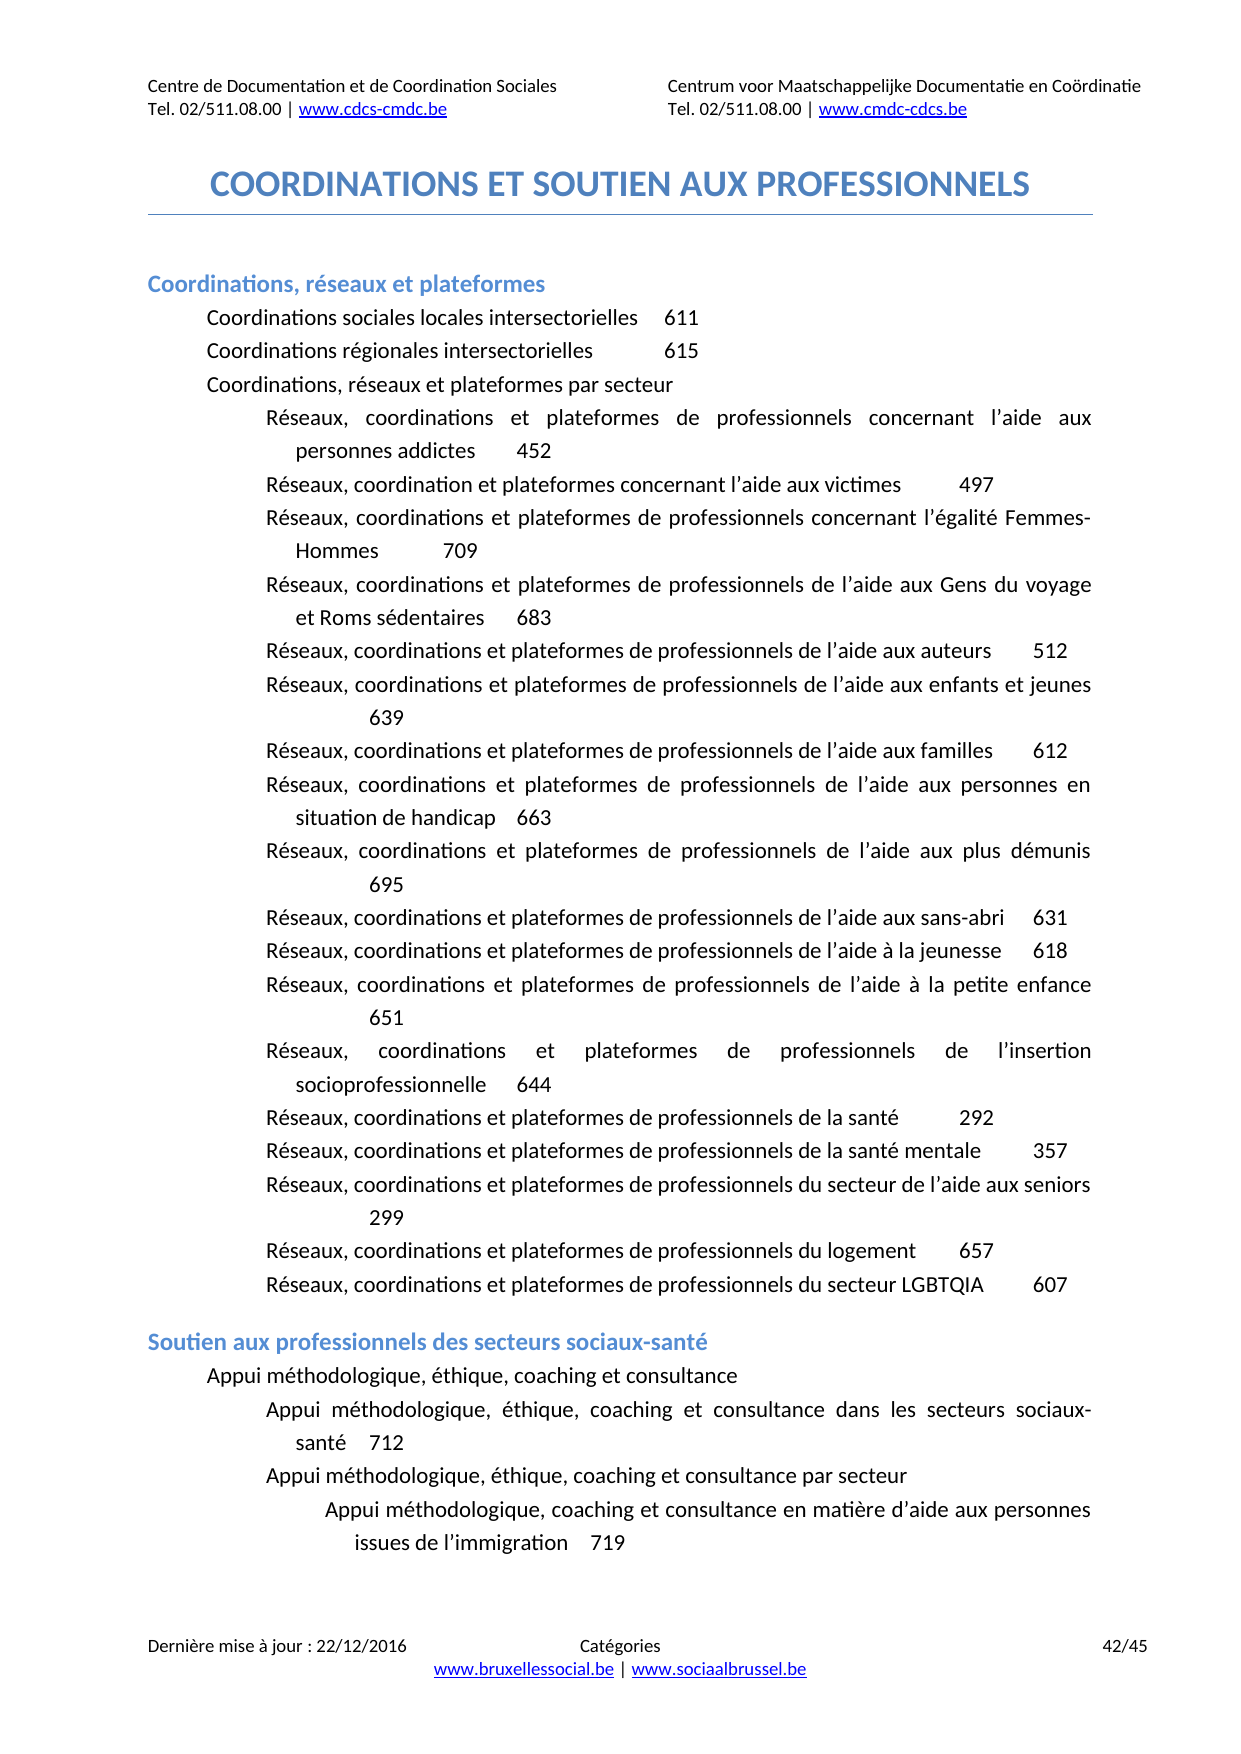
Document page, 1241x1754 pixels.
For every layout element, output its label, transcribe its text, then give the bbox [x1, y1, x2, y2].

subtitle COORDINATIONS ET SOUTIEN AUX PROFESSIONNELS [148, 160, 1093, 214]
text Coordinations sociales locales intersectorielles 611 [207, 299, 1093, 332]
text Réseaux, coordinations et plateformes de professionnels de l’aide aux auteurs 512 [266, 632, 1093, 665]
text Appui méthodologique, coaching et consultance en matière d’aide aux personnes issues de l’immigration 719 [325, 1490, 1093, 1557]
text Réseaux, coordinations et plateformes de professionnels du logement 657 [266, 1232, 1093, 1265]
text Réseaux, coordinations et plateformes de professionnels de l’aide aux personnes en situation de handicap 663 [266, 765, 1093, 832]
text Réseaux, coordinations et plateformes de professionnels de l’aide à la petite enfance 651 [266, 965, 1093, 1032]
text Coordinations régionales intersectorielles 615 [207, 332, 1093, 365]
text Coordinations, réseaux et plateformes [148, 265, 1093, 299]
text Réseaux, coordinations et plateformes de professionnels du secteur LGBTQIA 607 [266, 1265, 1093, 1299]
text Réseaux, coordinations et plateformes de professionnels de l’aide aux sans-abri 631 [266, 899, 1093, 932]
text Réseaux, coordinations et plateformes de professionnels de l’aide à la jeunesse 618 [266, 932, 1093, 965]
text Appui méthodologique, éthique, coaching et consultance dans les secteurs sociaux-santé 712 [266, 1390, 1093, 1457]
text Coordinations, réseaux et plateformes par secteur [207, 365, 1093, 399]
text Réseaux, coordinations et plateformes de professionnels concernant l’égalité Femmes-Hommes 709 [266, 499, 1093, 565]
text Soutien aux professionnels des secteurs sociaux-santé [148, 1324, 1093, 1357]
text Appui méthodologique, éthique, coaching et consultance par secteur [266, 1457, 1093, 1490]
text Réseaux, coordinations et plateformes de professionnels de la santé 292 [266, 1099, 1093, 1132]
text Réseaux, coordinations et plateformes de professionnels de l’insertion socioprofessionnelle 644 [266, 1032, 1093, 1099]
text Appui méthodologique, éthique, coaching et consultance [207, 1357, 1093, 1390]
text Réseaux, coordination et plateformes concernant l’aide aux victimes 497 [266, 465, 1093, 499]
text Réseaux, coordinations et plateformes de professionnels de l’aide aux plus démunis 695 [266, 832, 1093, 899]
text Réseaux, coordinations et plateformes de professionnels de l’aide aux familles 612 [266, 732, 1093, 765]
text Réseaux, coordinations et plateformes de professionnels de l’aide aux Gens du voyage et Roms sédentaires 683 [266, 565, 1093, 632]
text Réseaux, coordinations et plateformes de professionnels du secteur de l’aide aux seniors 299 [266, 1165, 1093, 1232]
text Réseaux, coordinations et plateformes de professionnels concernant l’aide aux personnes addictes 452 [266, 399, 1093, 465]
text Réseaux, coordinations et plateformes de professionnels de la santé mentale 357 [266, 1132, 1093, 1165]
text Réseaux, coordinations et plateformes de professionnels de l’aide aux enfants et jeunes 639 [266, 665, 1093, 732]
